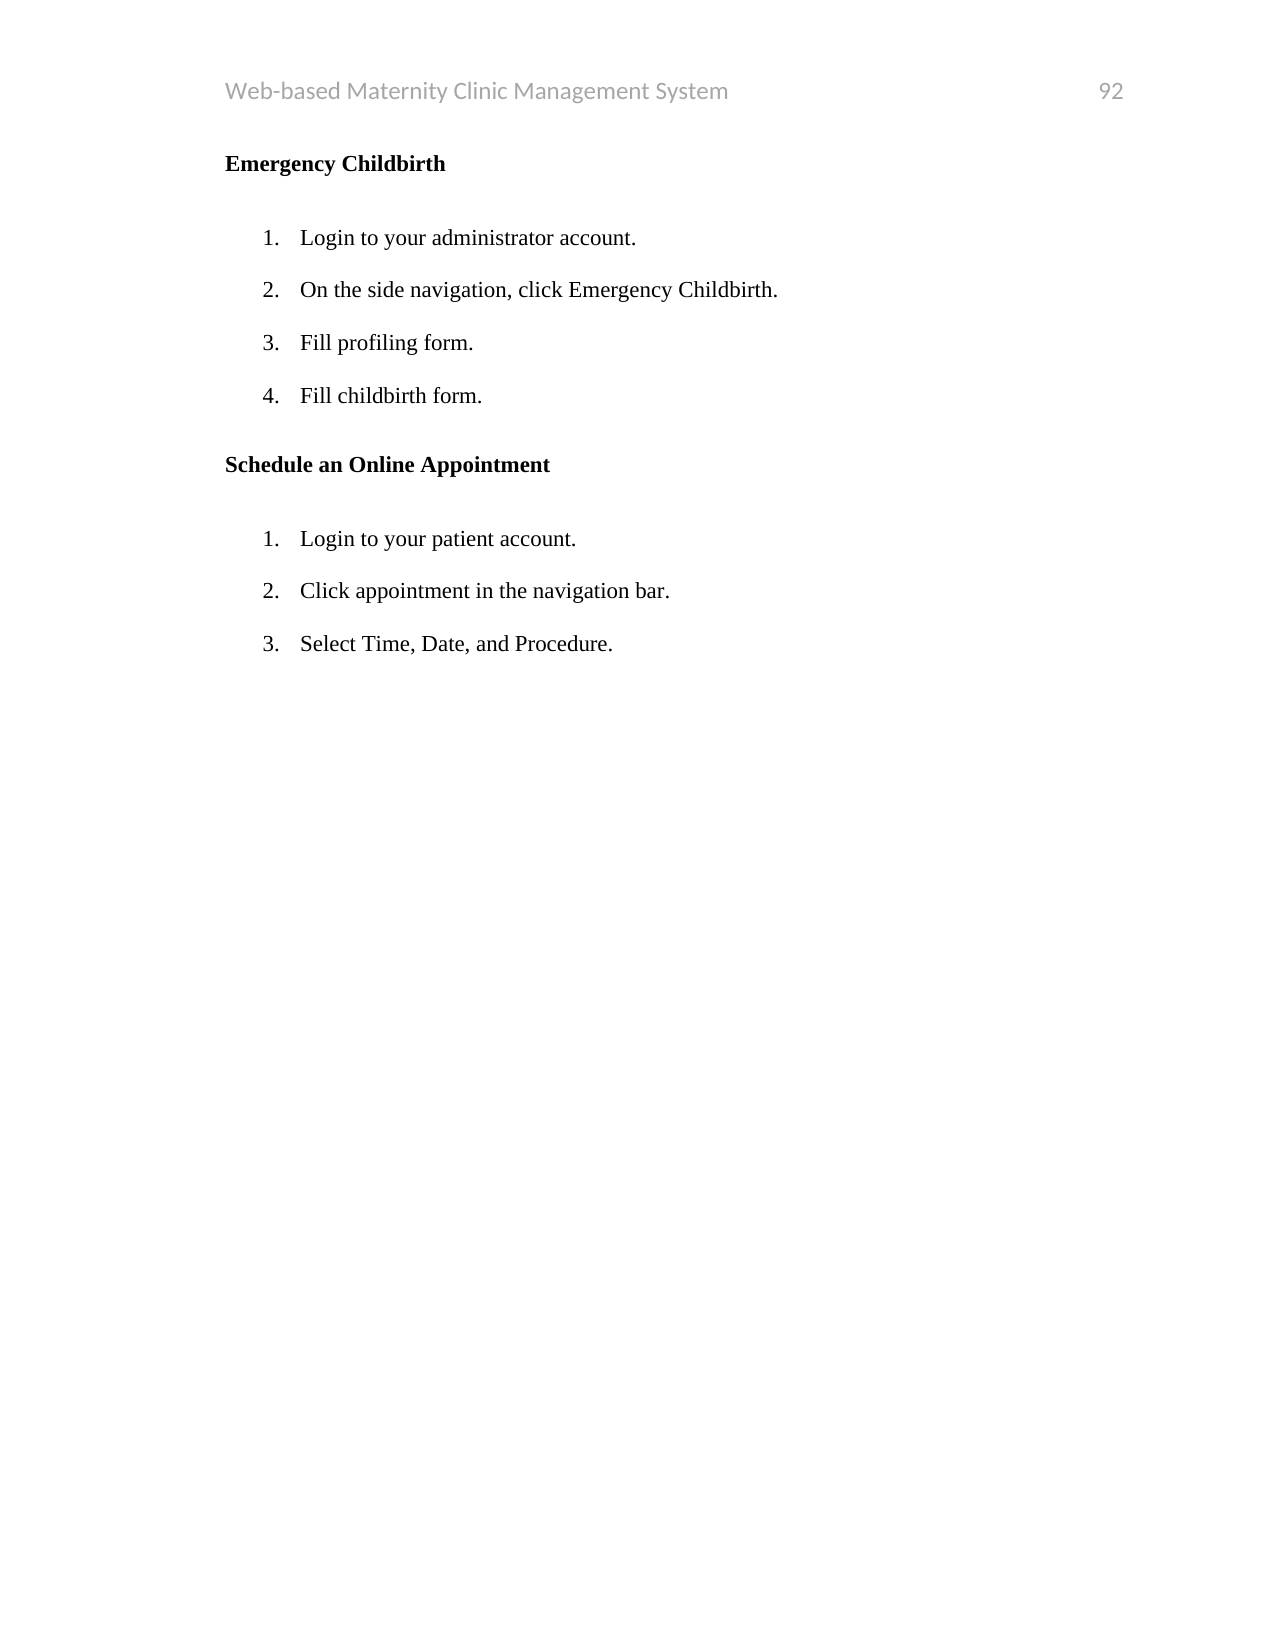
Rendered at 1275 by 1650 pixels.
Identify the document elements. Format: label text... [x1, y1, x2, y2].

list Fill profiling form. [262, 329, 1125, 355]
list Select Time, Date, and Procedure. [262, 630, 1125, 656]
list Login to your administrator account. [262, 223, 1125, 250]
list Login to your patient account. [262, 524, 1125, 551]
list On the side navigation, click Emergency Childbirth. [262, 276, 1125, 303]
text Schedule an Online Appointment [225, 451, 1125, 477]
list Click appointment in the navigation bar. [262, 577, 1125, 604]
text Emergency Childbirth [225, 150, 1125, 176]
list Fill childbirth form. [262, 382, 1125, 408]
